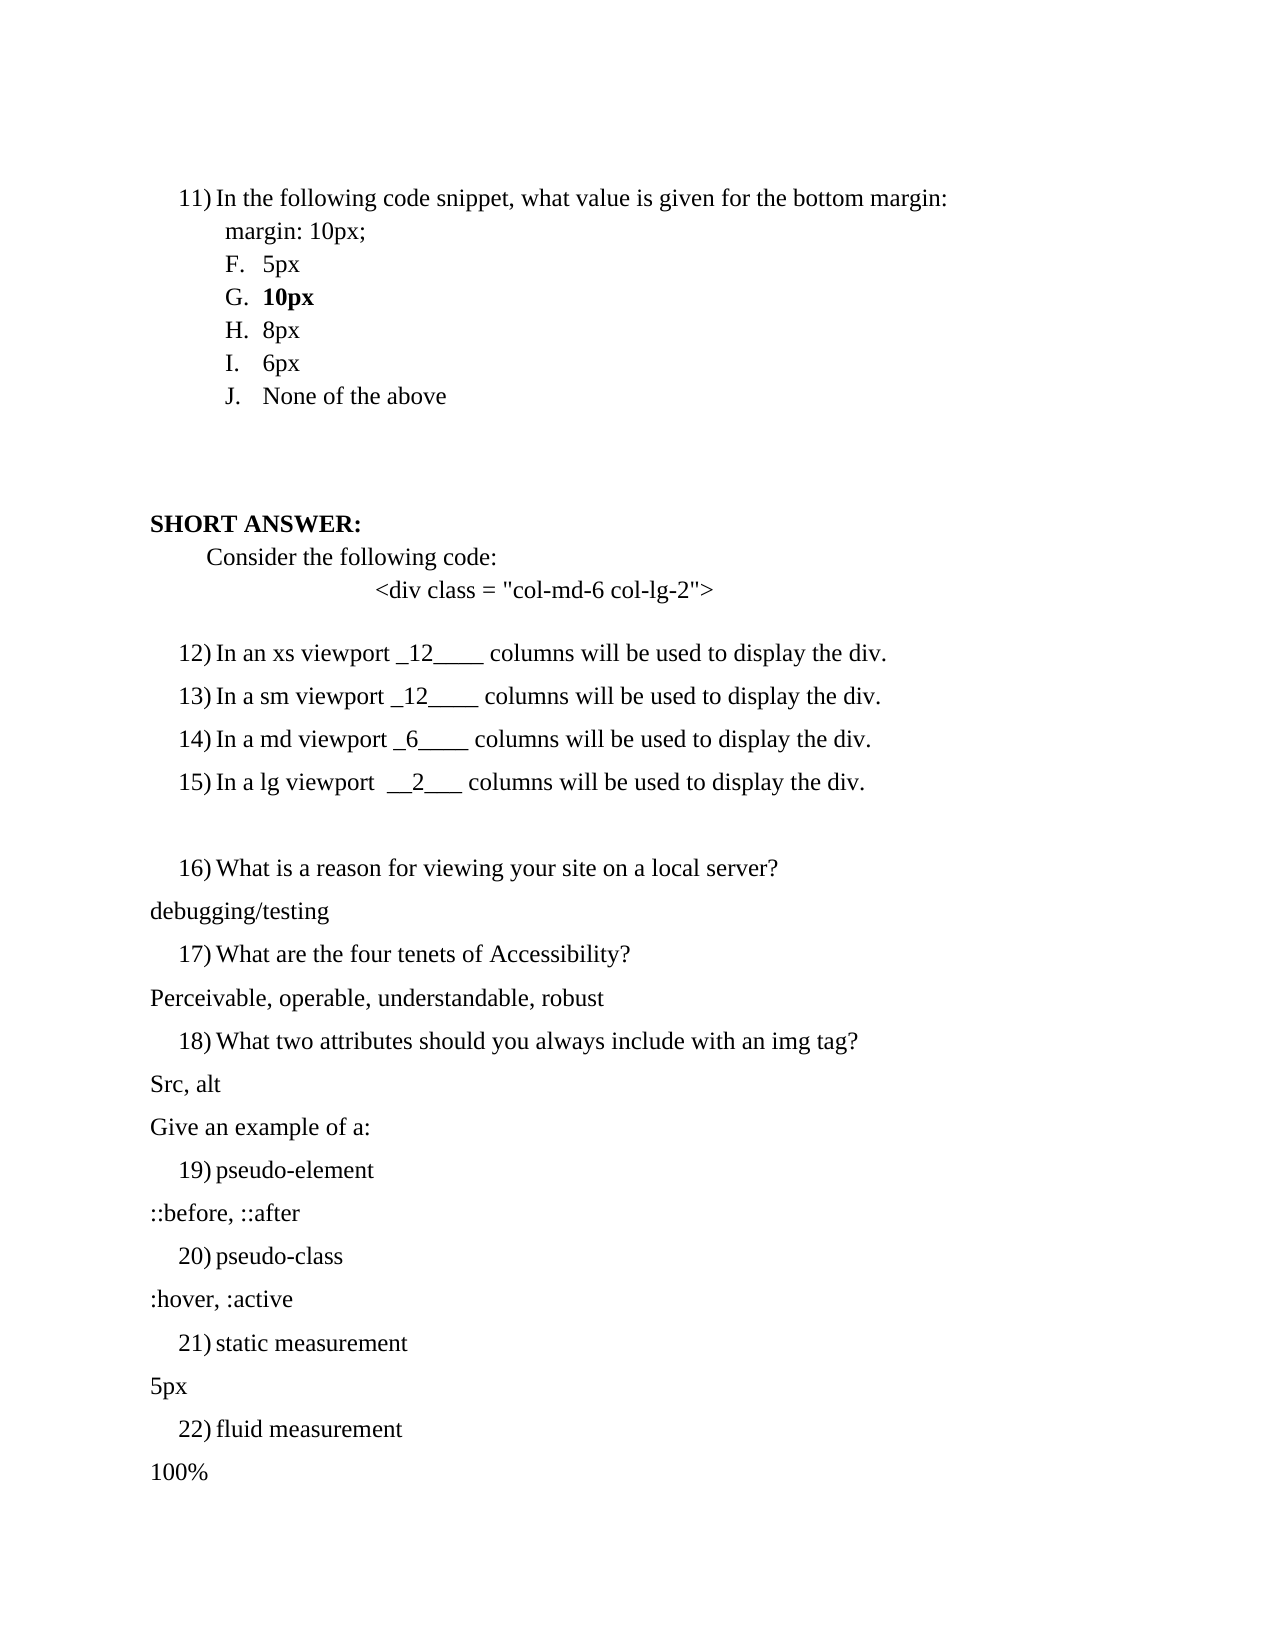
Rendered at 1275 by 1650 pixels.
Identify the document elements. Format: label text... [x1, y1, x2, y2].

text Consider the following code: [206, 542, 1125, 571]
text Perceivable, operable, understandable, robust [150, 983, 1125, 1011]
list static measurement [178, 1328, 1125, 1356]
list margin: 10px; [225, 216, 1125, 245]
list 5px [225, 249, 1125, 278]
text <div class = "col-md-6 col-lg-2"> [206, 575, 1125, 604]
list 8px [225, 315, 1125, 344]
list What two attributes should you always include with an img tag? [178, 1026, 1125, 1054]
list None of the above [225, 381, 1125, 410]
list In a sm viewport _12____ columns will be used to display the div. [178, 681, 1125, 709]
list In a md viewport _6____ columns will be used to display the div. [178, 724, 1125, 753]
list 10px [225, 282, 1125, 311]
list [178, 183, 1125, 212]
text ::before, ::after [150, 1198, 1125, 1227]
text 100% [150, 1457, 1125, 1486]
list pseudo-element [178, 1155, 1125, 1184]
list What are the four tenets of Accessibility? [178, 939, 1125, 968]
text Src, alt [150, 1069, 1125, 1098]
list In a lg viewport __2___ columns will be used to display the div. [178, 767, 1125, 796]
text :hover, :active [150, 1284, 1125, 1313]
list pseudo-class [178, 1241, 1125, 1270]
text debugging/testing [150, 896, 1125, 925]
list What is a reason for viewing your site on a local server? [178, 853, 1125, 882]
list fluid measurement [178, 1414, 1125, 1443]
text Give an example of a: [150, 1112, 1125, 1141]
text 5px [150, 1371, 1125, 1399]
list In an xs viewport _12____ columns will be used to display the div. [178, 638, 1125, 666]
list 6px [225, 348, 1125, 377]
text SHORT ANSWER: [150, 509, 1125, 538]
